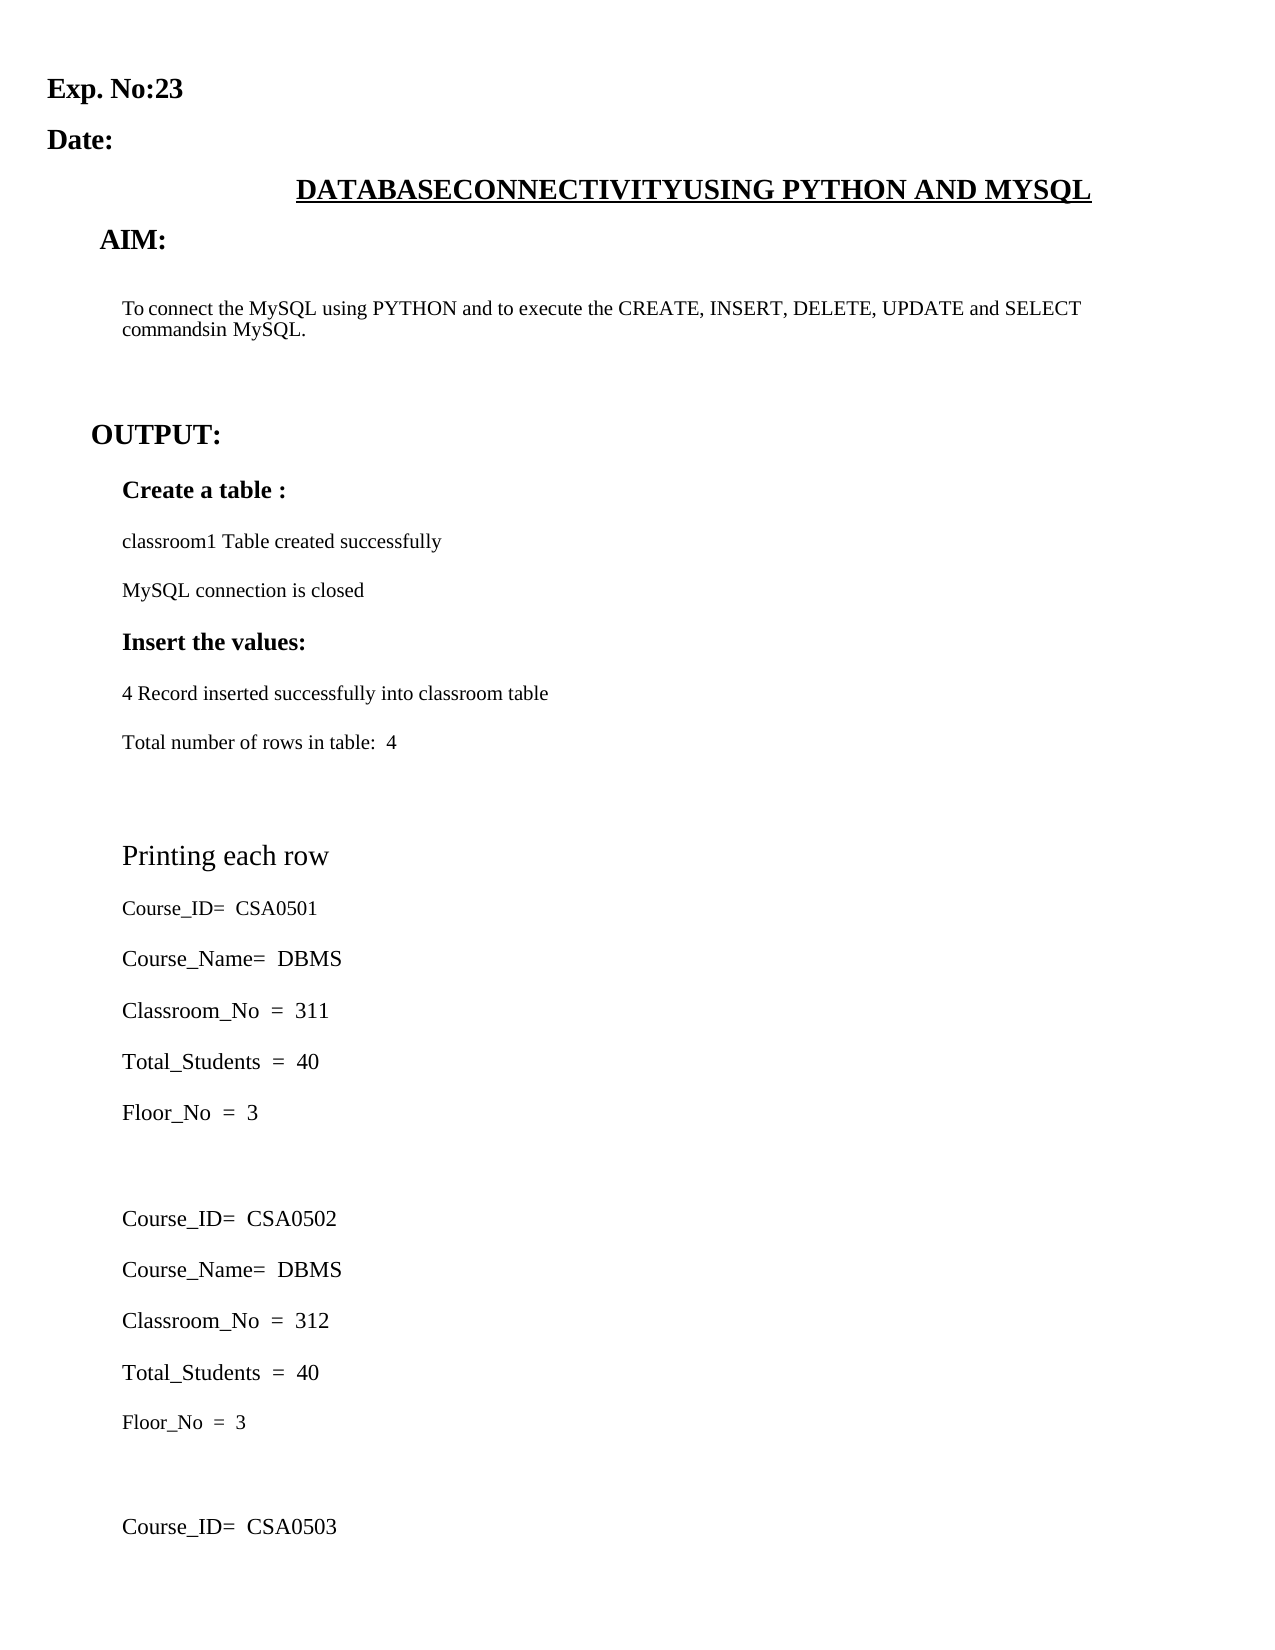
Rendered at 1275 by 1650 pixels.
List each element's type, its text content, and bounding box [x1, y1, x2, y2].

text Date: [47, 122, 1266, 155]
text DATABASECONNECTIVITYUSING PYTHON AND MYSQL [47, 172, 1266, 206]
text Course_ID= CSA0503 [122, 1513, 1266, 1539]
text Printing each row [122, 838, 1266, 871]
text Classroom_No = 312 [122, 1307, 1266, 1334]
text Exp. No:23 [47, 72, 1266, 105]
text To connect the MySQL using PYTHON and to execute the CREATE, INSERT, DELETE, UPDATE and SELECT commandsin MySQL. [122, 298, 1152, 341]
text AIM: [47, 222, 1266, 256]
text Create a table : [122, 476, 1266, 504]
text OUTPUT: [47, 417, 1266, 451]
text MySQL connection is closed [122, 578, 1266, 602]
text 4 Record inserted successfully into classroom table [122, 681, 1266, 705]
text Course_ID= CSA0502 [122, 1204, 1266, 1231]
text Course_Name= DBMS [122, 945, 1266, 972]
text Total_Students = 40 [122, 1359, 1266, 1385]
text classroom1 Table created successfully [122, 529, 1266, 553]
text Total_Students = 40 [122, 1048, 1266, 1074]
text Insert the values: [122, 627, 1266, 656]
text Total number of rows in table: 4 [122, 730, 1266, 754]
text Floor_No = 3 [122, 1099, 1266, 1126]
text Course_ID= CSA0501 [122, 896, 1266, 920]
text Floor_No = 3 [122, 1410, 1266, 1434]
text Classroom_No = 311 [122, 997, 1266, 1023]
text Course_Name= DBMS [122, 1256, 1266, 1282]
